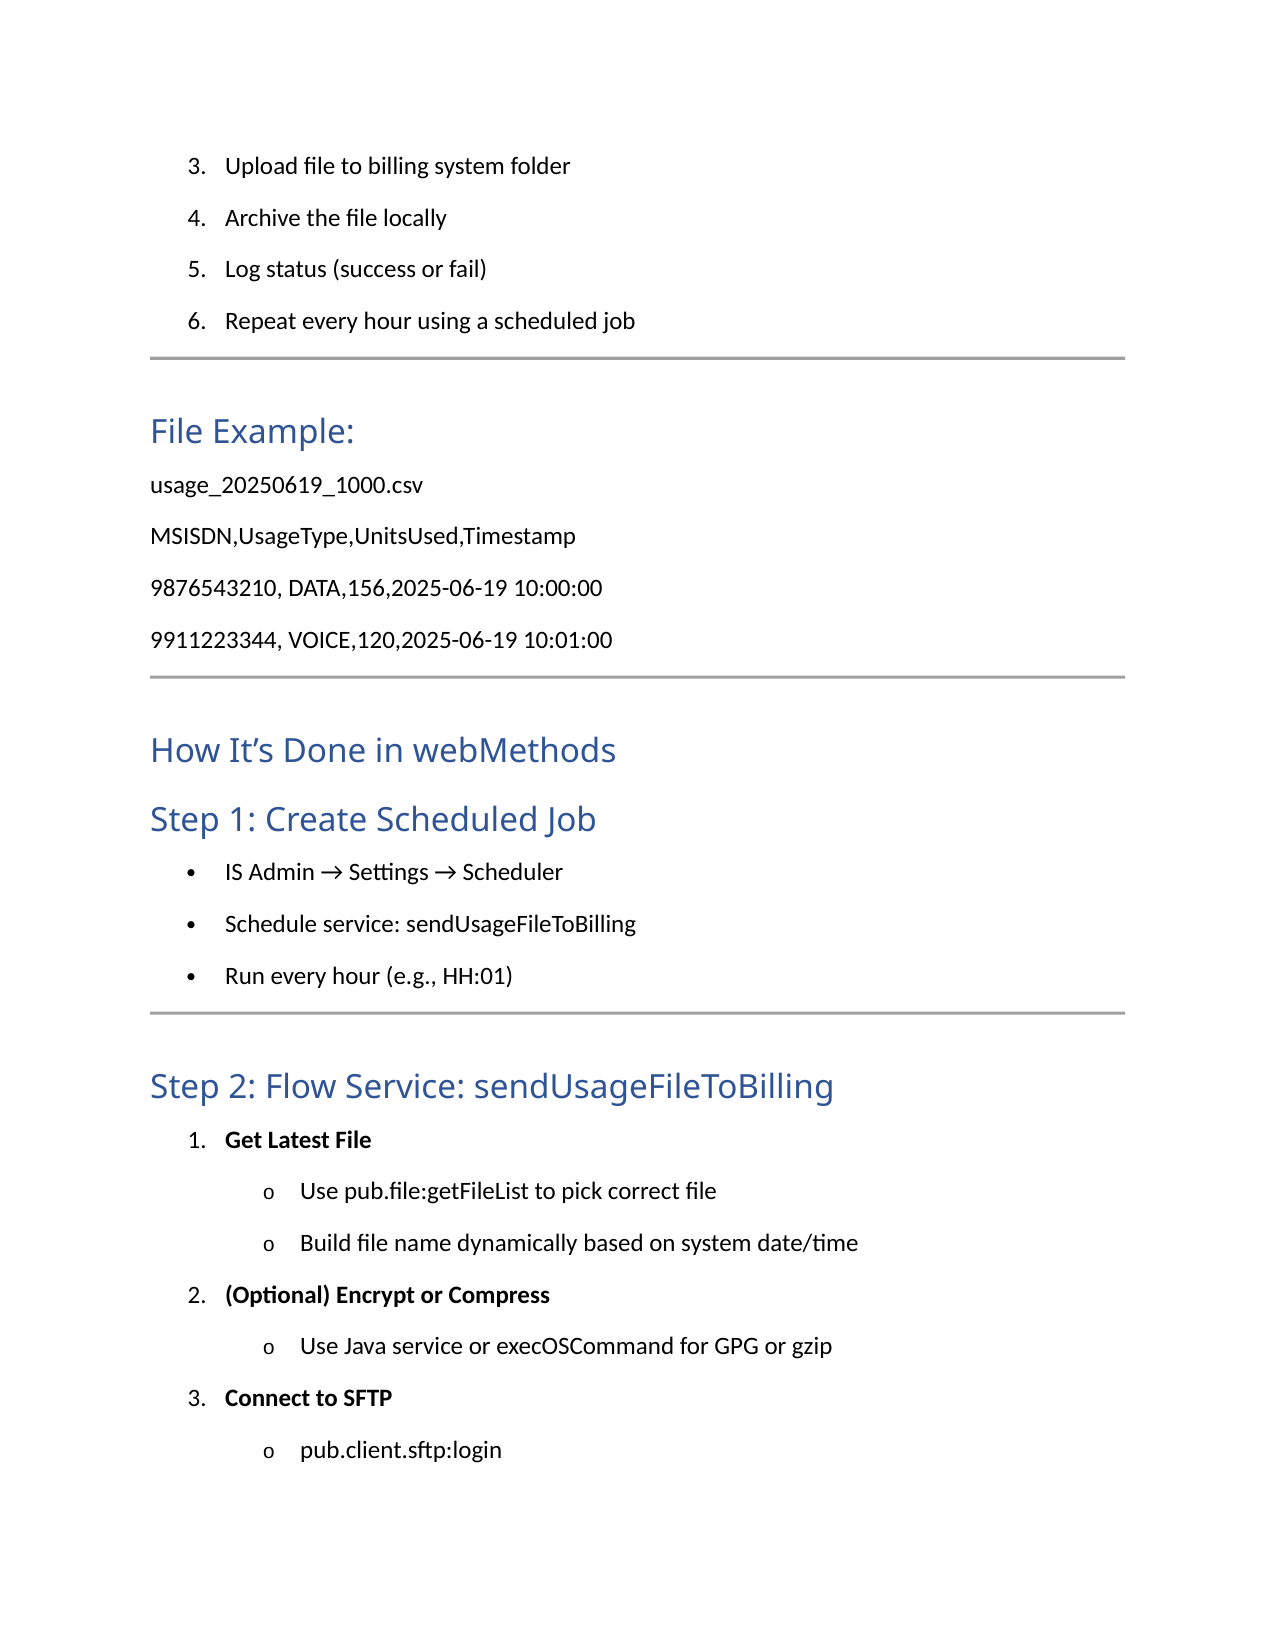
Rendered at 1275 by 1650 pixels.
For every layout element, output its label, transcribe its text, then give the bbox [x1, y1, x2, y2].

list Log status (success or fail) [187, 253, 1125, 284]
list Archive the file locally [187, 202, 1125, 232]
list Get Latest File [187, 1124, 1125, 1154]
list (Optional) Encrypt or Compress [187, 1279, 1125, 1309]
text 9911223344, VOICE,120,2025-06-19 10:01:00 [150, 624, 1125, 654]
text 9876543210, DATA,156,2025-06-19 10:00:00 [150, 572, 1125, 603]
text usage_20250619_1000.csv [150, 469, 1125, 499]
list Schedule service: sendUsageFileToBilling [187, 908, 1125, 939]
list Build file name dynamically based on system date/time [262, 1227, 1125, 1258]
list Upload file to billing system folder [187, 150, 1125, 181]
list pub.client.sftp:login [262, 1434, 1125, 1464]
subtitle Step 1: Create Scheduled Job [150, 796, 1125, 841]
list Use Java service or execOSCommand for GPG or gzip [262, 1330, 1125, 1361]
list Run every hour (e.g., HH:01) [187, 960, 1125, 990]
list Use pub.file:getFileList to pick correct file [262, 1175, 1125, 1206]
list Repeat every hour using a scheduled job [187, 305, 1125, 336]
text MSISDN,UsageType,UnitsUsed,Timestamp [150, 521, 1125, 551]
list IS Admin → Settings → Scheduler [187, 857, 1125, 887]
subtitle File Example: [150, 408, 1125, 454]
list Connect to SFTP [187, 1382, 1125, 1413]
subtitle Step 2: Flow Service: sendUsageFileToBilling [150, 1063, 1125, 1109]
subtitle How It’s Done in webMethods [150, 727, 1125, 773]
